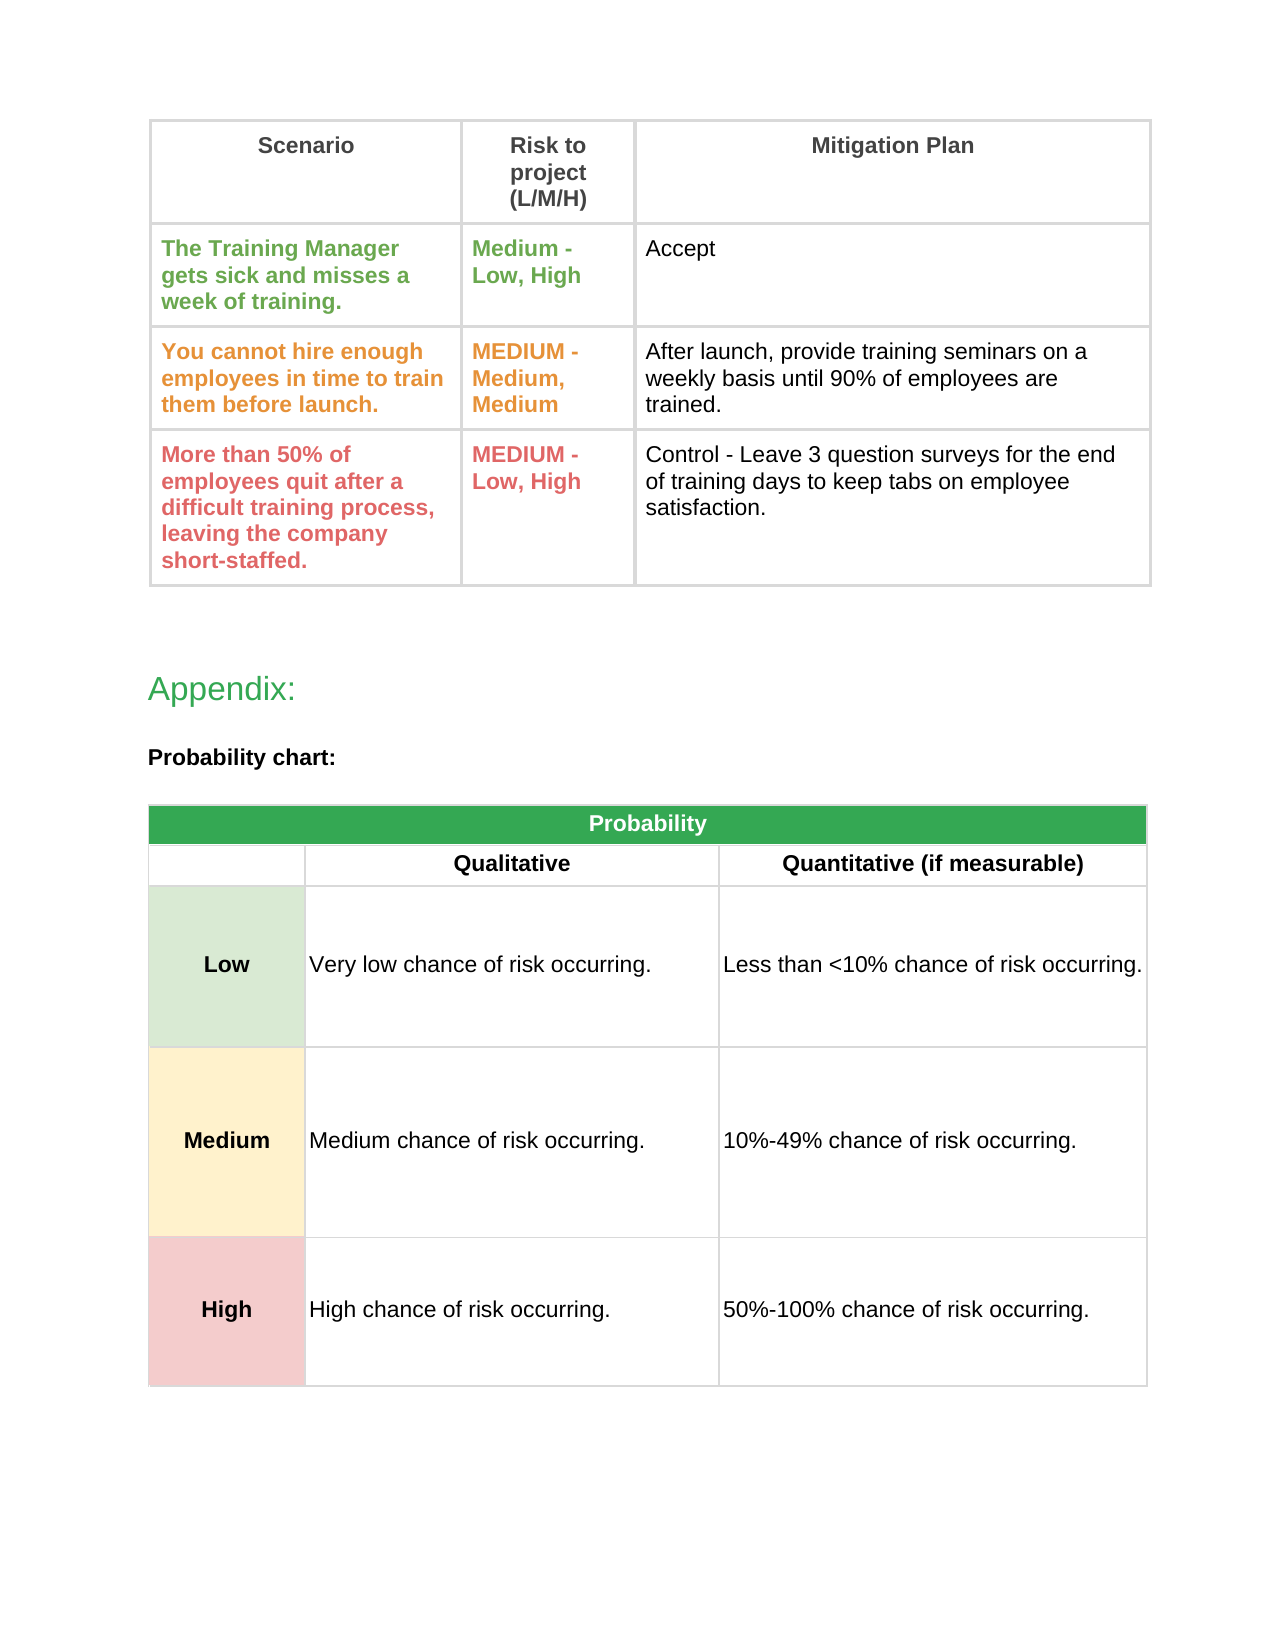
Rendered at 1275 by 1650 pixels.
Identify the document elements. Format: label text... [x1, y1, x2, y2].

table_cell Low [149, 886, 304, 1046]
table_cell [149, 846, 304, 885]
table_cell 50%-100% chance of risk occurring. [720, 1238, 1146, 1385]
table_cell High [149, 1238, 304, 1385]
table_cell After launch, provide training seminars on a weekly basis until 90% of employees are trained. [637, 328, 1149, 428]
table_header Scenario [152, 122, 460, 222]
table_cell Very low chance of risk occurring. [306, 887, 718, 1046]
text Probability chart: [148, 744, 1127, 770]
table_cell 10%-49% chance of risk occurring. [720, 1048, 1146, 1236]
table_cell Control - Leave 3 question surveys for the end of training days to keep tabs on employee satisfaction. [637, 431, 1149, 583]
table_header Probability [149, 806, 1146, 844]
table_header Mitigation Plan [637, 122, 1149, 222]
table_cell MEDIUM - Low, High [463, 431, 633, 583]
table_cell Less than <10% chance of risk occurring. [720, 887, 1146, 1046]
table_cell Quantitative (if measurable) [720, 846, 1146, 885]
table_cell Medium chance of risk occurring. [306, 1048, 718, 1236]
text Appendix: [148, 669, 1127, 708]
table_header Risk to project (L/M/H) [463, 122, 633, 222]
table_cell Qualitative [306, 846, 718, 885]
table_cell Medium - Low, High [463, 225, 633, 325]
table_cell You cannot hire enough employees in time to train them before launch. [152, 328, 460, 428]
table_cell Medium [149, 1047, 304, 1236]
table_cell The Training Manager gets sick and misses a week of training. [152, 225, 460, 325]
table_cell MEDIUM - Medium, Medium [463, 328, 633, 428]
table_cell More than 50% of employees quit after a difficult training process, leaving the company short-staffed. [152, 431, 460, 583]
table_cell Accept [637, 225, 1149, 325]
table_cell High chance of risk occurring. [306, 1238, 718, 1385]
